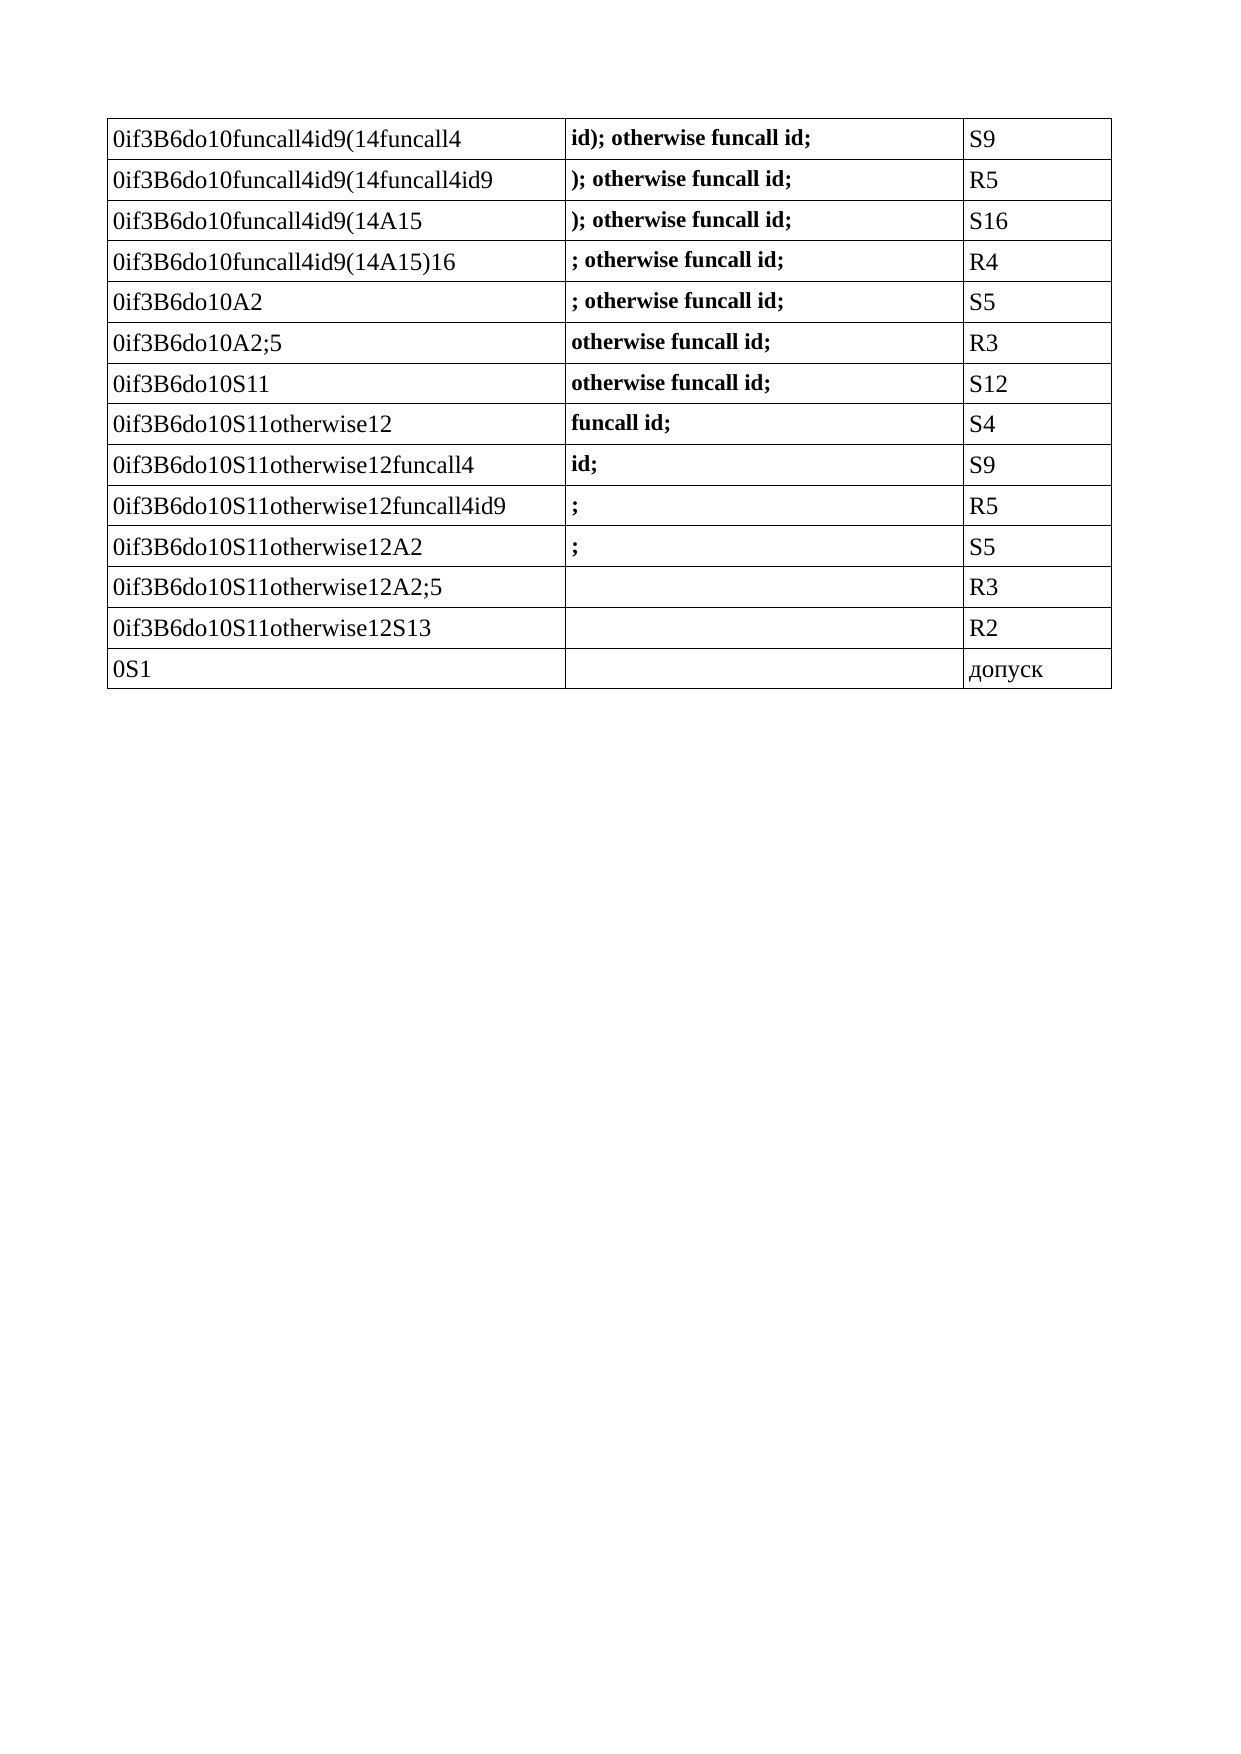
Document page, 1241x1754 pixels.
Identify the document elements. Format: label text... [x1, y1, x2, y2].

table_cell id); otherwise funcall id; [566, 119, 963, 159]
table_cell ; [566, 526, 963, 566]
table_cell R2 [964, 608, 1111, 648]
table_cell 0if3B6do10S11otherwise12S13 [108, 608, 565, 648]
table_cell 0if3B6do10A2 [108, 282, 565, 322]
table_cell R5 [964, 486, 1111, 525]
table_cell ; otherwise funcall id; [566, 241, 963, 281]
table_cell 0if3B6do10S11otherwise12A2 [108, 526, 565, 566]
table_cell S16 [964, 201, 1111, 240]
table_cell ; [566, 486, 963, 525]
table_cell ); otherwise funcall id; [566, 160, 963, 199]
table_cell S5 [964, 526, 1111, 566]
table_cell S12 [964, 364, 1111, 403]
table_cell S5 [964, 282, 1111, 322]
table_cell 0if3B6do10funcall4id9(14funcall4 [108, 119, 565, 159]
table_cell ; otherwise funcall id; [566, 282, 963, 322]
table_cell 0if3B6do10S11otherwise12funcall4id9 [108, 486, 565, 525]
table_cell [566, 649, 963, 688]
table_cell R5 [964, 160, 1111, 199]
table_cell ); otherwise funcall id; [566, 201, 963, 240]
table_cell 0if3B6do10S11otherwise12 [108, 404, 565, 444]
table_cell S9 [964, 119, 1111, 159]
table_cell 0if3B6do10S11otherwise12A2;5 [108, 567, 565, 607]
table_cell otherwise funcall id; [566, 364, 963, 403]
table_cell [566, 608, 963, 648]
table_cell R3 [964, 323, 1111, 362]
table_cell 0if3B6do10S11 [108, 364, 565, 403]
table_cell 0if3B6do10funcall4id9(14A15)16 [108, 241, 565, 281]
table_cell 0if3B6do10funcall4id9(14funcall4id9 [108, 160, 565, 199]
table_cell [566, 567, 963, 607]
table_cell S9 [964, 445, 1111, 485]
table_cell 0if3B6do10S11otherwise12funcall4 [108, 445, 565, 485]
table_cell S4 [964, 404, 1111, 444]
table_cell R3 [964, 567, 1111, 607]
table_cell 0if3B6do10funcall4id9(14A15 [108, 201, 565, 240]
table_cell R4 [964, 241, 1111, 281]
table_cell otherwise funcall id; [566, 323, 963, 362]
table_cell 0if3B6do10A2;5 [108, 323, 565, 362]
table_cell id; [566, 445, 963, 485]
table_cell funcall id; [566, 404, 963, 444]
table_cell 0S1 [108, 649, 565, 688]
table_cell допуск [964, 649, 1111, 688]
